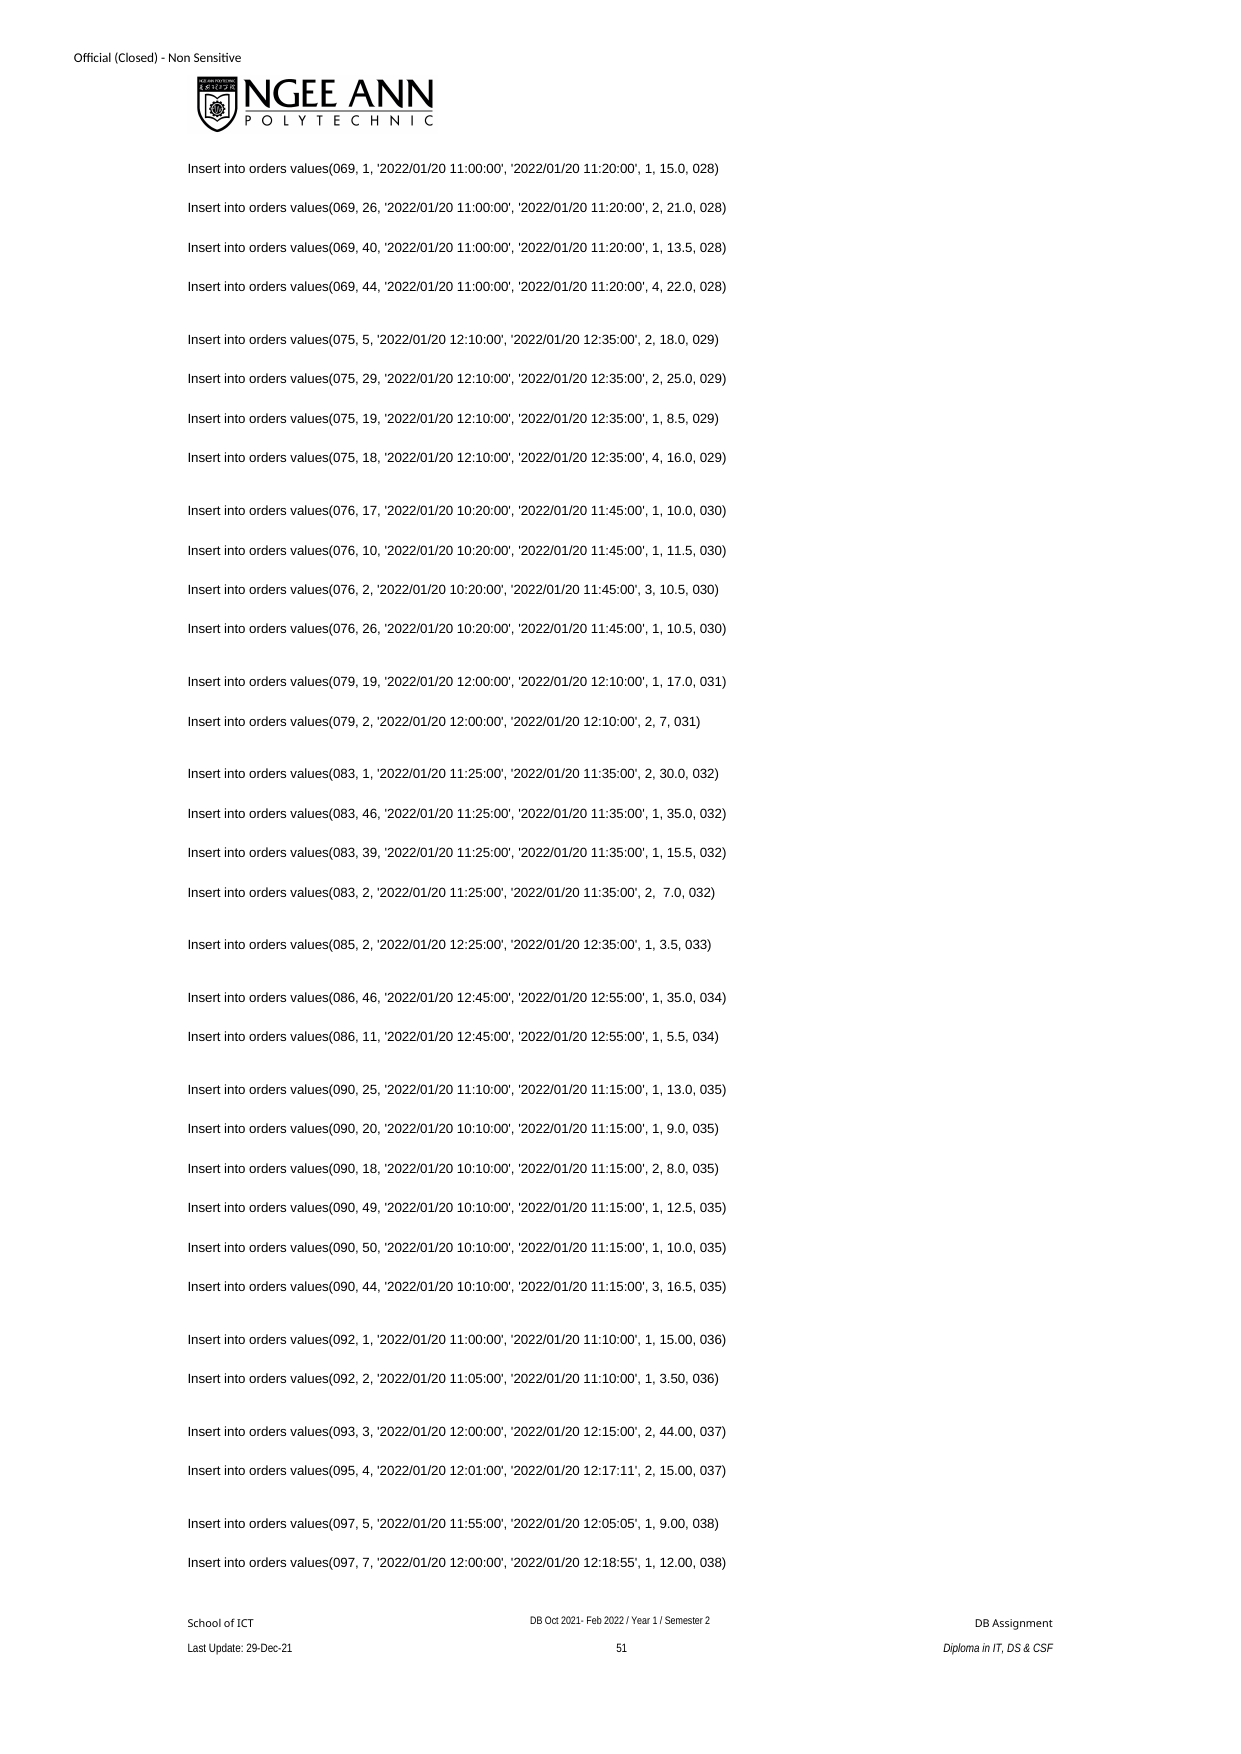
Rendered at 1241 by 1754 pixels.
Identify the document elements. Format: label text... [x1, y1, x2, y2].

text Insert into orders values(076, 10, '2022/01/20 10:20:00', '2022/01/20 11:45:00', 1, 11.5, 030) [187, 532, 1053, 558]
text Insert into orders values(069, 26, '2022/01/20 11:00:00', '2022/01/20 11:20:00', 2, 21.0, 028) [187, 189, 1053, 216]
text Insert into orders values(076, 26, '2022/01/20 10:20:00', '2022/01/20 11:45:00', 1, 10.5, 030) [187, 611, 1053, 637]
text Insert into orders values(085, 2, '2022/01/20 12:25:00', '2022/01/20 12:35:00', 1, 3.5, 033) [187, 926, 1053, 953]
text Insert into orders values(079, 2, '2022/01/20 12:00:00', '2022/01/20 12:10:00', 2, 7, 031) [187, 703, 1053, 729]
text Insert into orders values(095, 4, '2022/01/20 12:01:00', '2022/01/20 12:17:11', 2, 15.00, 037) [187, 1452, 1053, 1479]
text Insert into orders values(093, 3, '2022/01/20 12:00:00', '2022/01/20 12:15:00', 2, 44.00, 037) [187, 1413, 1053, 1439]
text Insert into orders values(090, 44, '2022/01/20 10:10:00', '2022/01/20 11:15:00', 3, 16.5, 035) [187, 1268, 1053, 1295]
text Insert into orders values(076, 2, '2022/01/20 10:20:00', '2022/01/20 11:45:00', 3, 10.5, 030) [187, 571, 1053, 597]
text Insert into orders values(069, 40, '2022/01/20 11:00:00', '2022/01/20 11:20:00', 1, 13.5, 028) [187, 229, 1053, 255]
text Insert into orders values(079, 19, '2022/01/20 12:00:00', '2022/01/20 12:10:00', 1, 17.0, 031) [187, 663, 1053, 689]
text Insert into orders values(090, 25, '2022/01/20 11:10:00', '2022/01/20 11:15:00', 1, 13.0, 035) [187, 1071, 1053, 1097]
text Insert into orders values(069, 1, '2022/01/20 11:00:00', '2022/01/20 11:20:00', 1, 15.0, 028) [187, 150, 1053, 176]
text Insert into orders values(092, 1, '2022/01/20 11:00:00', '2022/01/20 11:10:00', 1, 15.00, 036) [187, 1321, 1053, 1347]
text Insert into orders values(090, 49, '2022/01/20 10:10:00', '2022/01/20 11:15:00', 1, 12.5, 035) [187, 1189, 1053, 1216]
text Insert into orders values(075, 19, '2022/01/20 12:10:00', '2022/01/20 12:35:00', 1, 8.5, 029) [187, 400, 1053, 426]
text Insert into orders values(075, 5, '2022/01/20 12:10:00', '2022/01/20 12:35:00', 2, 18.0, 029) [187, 321, 1053, 347]
text Insert into orders values(092, 2, '2022/01/20 11:05:00', '2022/01/20 11:10:00', 1, 3.50, 036) [187, 1360, 1053, 1387]
text Insert into orders values(083, 2, '2022/01/20 11:25:00', '2022/01/20 11:35:00', 2, 7.0, 032) [187, 874, 1053, 900]
text Insert into orders values(090, 50, '2022/01/20 10:10:00', '2022/01/20 11:15:00', 1, 10.0, 035) [187, 1229, 1053, 1255]
text Insert into orders values(083, 46, '2022/01/20 11:25:00', '2022/01/20 11:35:00', 1, 35.0, 032) [187, 795, 1053, 821]
text Insert into orders values(090, 18, '2022/01/20 10:10:00', '2022/01/20 11:15:00', 2, 8.0, 035) [187, 1150, 1053, 1176]
text Insert into orders values(083, 1, '2022/01/20 11:25:00', '2022/01/20 11:35:00', 2, 30.0, 032) [187, 755, 1053, 782]
text Insert into orders values(090, 20, '2022/01/20 10:10:00', '2022/01/20 11:15:00', 1, 9.0, 035) [187, 1110, 1053, 1137]
text Insert into orders values(075, 18, '2022/01/20 12:10:00', '2022/01/20 12:35:00', 4, 16.0, 029) [187, 439, 1053, 466]
text Insert into orders values(097, 5, '2022/01/20 11:55:00', '2022/01/20 12:05:05', 1, 9.00, 038) [187, 1505, 1053, 1531]
text Insert into orders values(069, 44, '2022/01/20 11:00:00', '2022/01/20 11:20:00', 4, 22.0, 028) [187, 268, 1053, 295]
picture [187, 75, 439, 134]
text Insert into orders values(097, 7, '2022/01/20 12:00:00', '2022/01/20 12:18:55', 1, 12.00, 038) [187, 1544, 1053, 1571]
text Insert into orders values(076, 17, '2022/01/20 10:20:00', '2022/01/20 11:45:00', 1, 10.0, 030) [187, 492, 1053, 518]
text Insert into orders values(075, 29, '2022/01/20 12:10:00', '2022/01/20 12:35:00', 2, 25.0, 029) [187, 361, 1053, 387]
text Insert into orders values(086, 46, '2022/01/20 12:45:00', '2022/01/20 12:55:00', 1, 35.0, 034) [187, 979, 1053, 1005]
text Insert into orders values(086, 11, '2022/01/20 12:45:00', '2022/01/20 12:55:00', 1, 5.5, 034) [187, 1018, 1053, 1045]
text Insert into orders values(083, 39, '2022/01/20 11:25:00', '2022/01/20 11:35:00', 1, 15.5, 032) [187, 834, 1053, 861]
